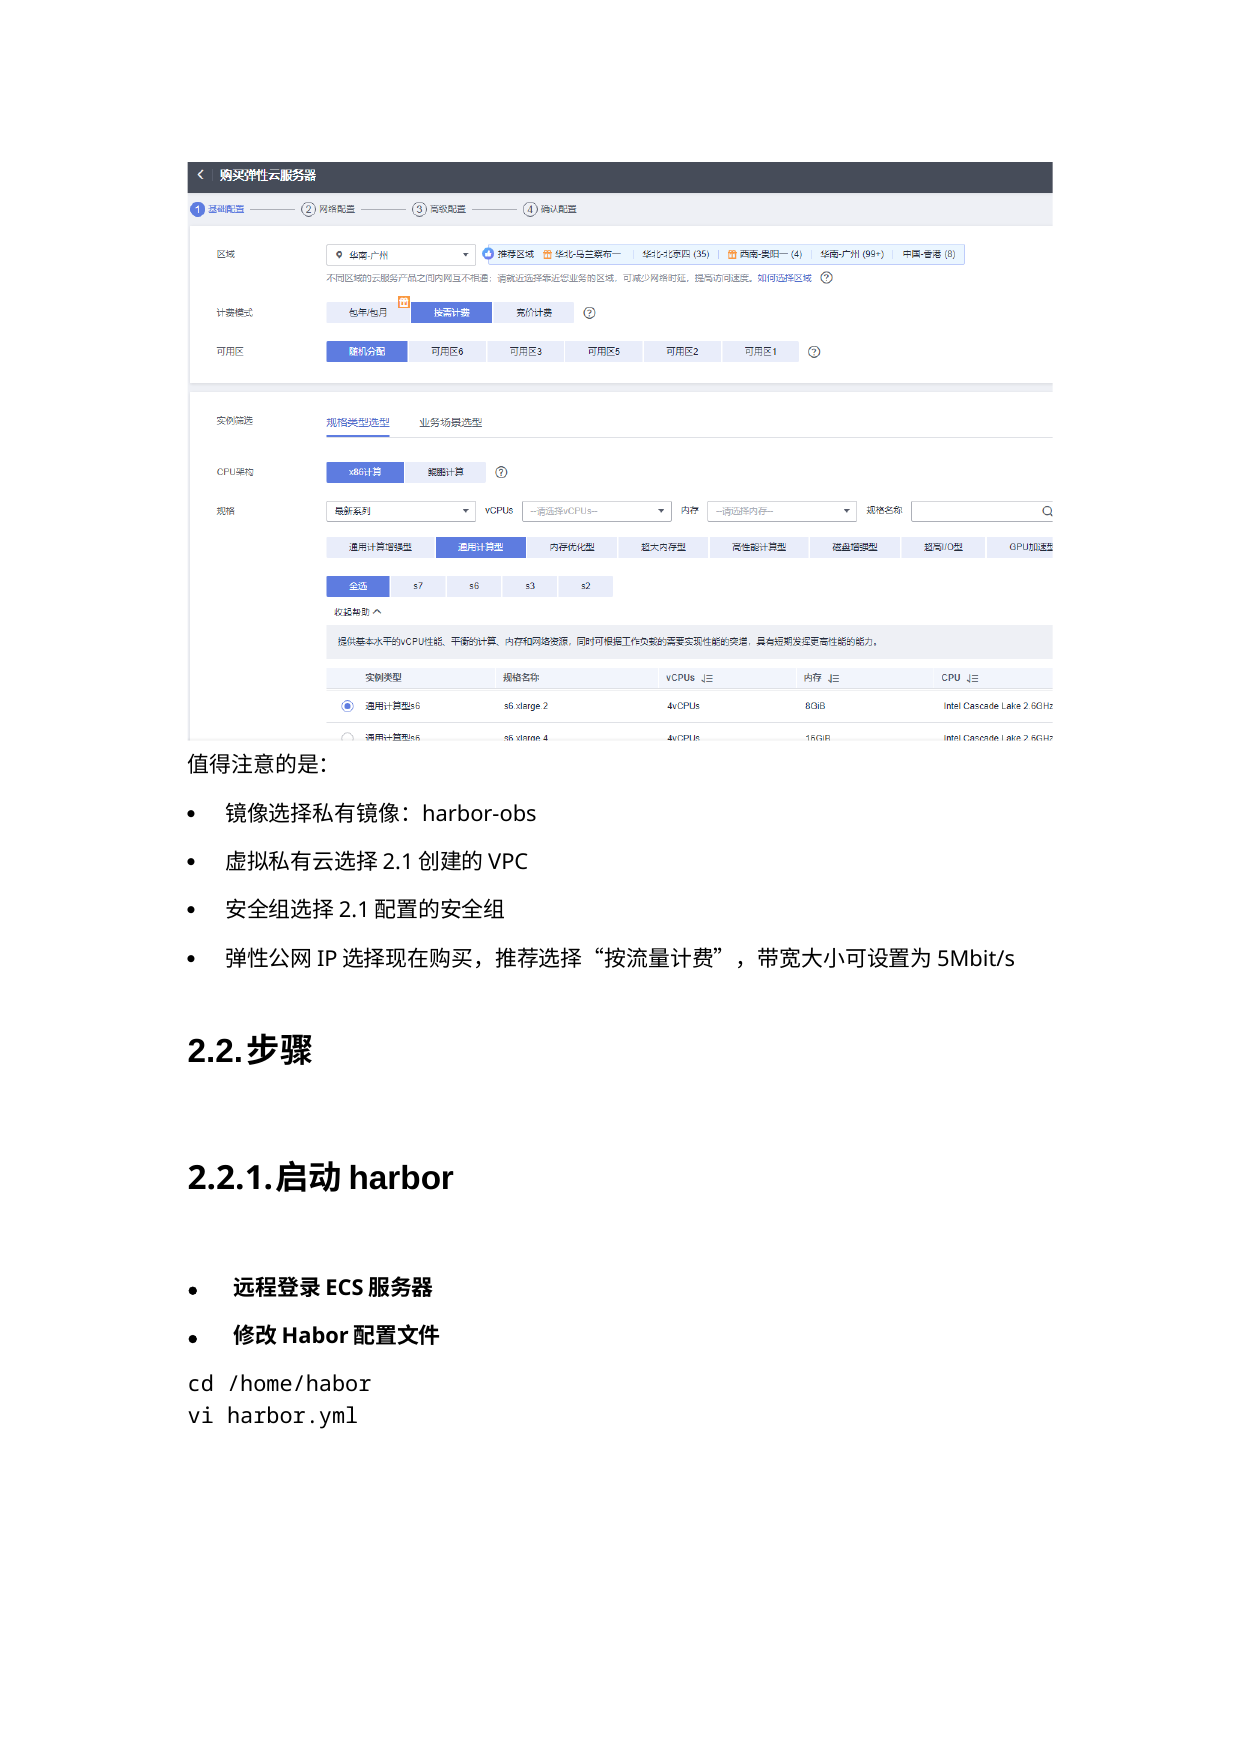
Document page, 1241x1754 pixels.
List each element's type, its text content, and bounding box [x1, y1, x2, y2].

list 镜像选择私有镜像：harbor-obs [187, 795, 1053, 828]
list 修改Habor配置文件 [187, 1318, 1053, 1351]
subtitle 步骤 [187, 1016, 1053, 1081]
text cd /home/habor [187, 1367, 1053, 1399]
text vi harbor.yml [187, 1399, 1053, 1432]
text 值得注意的是： [187, 747, 1053, 779]
list 弹性公网IP选择现在购买，推荐选择“按流量计费”，带宽大小可设置为5Mbit/s [187, 940, 1053, 973]
list 安全组选择2.1配置的安全组 [187, 892, 1053, 924]
list 虚拟私有云选择2.1创建的VPC [187, 844, 1053, 876]
list 远程登录ECS服务器 [187, 1270, 1053, 1302]
subtitle 启动harbor [187, 1142, 1053, 1207]
picture [187, 162, 1053, 741]
